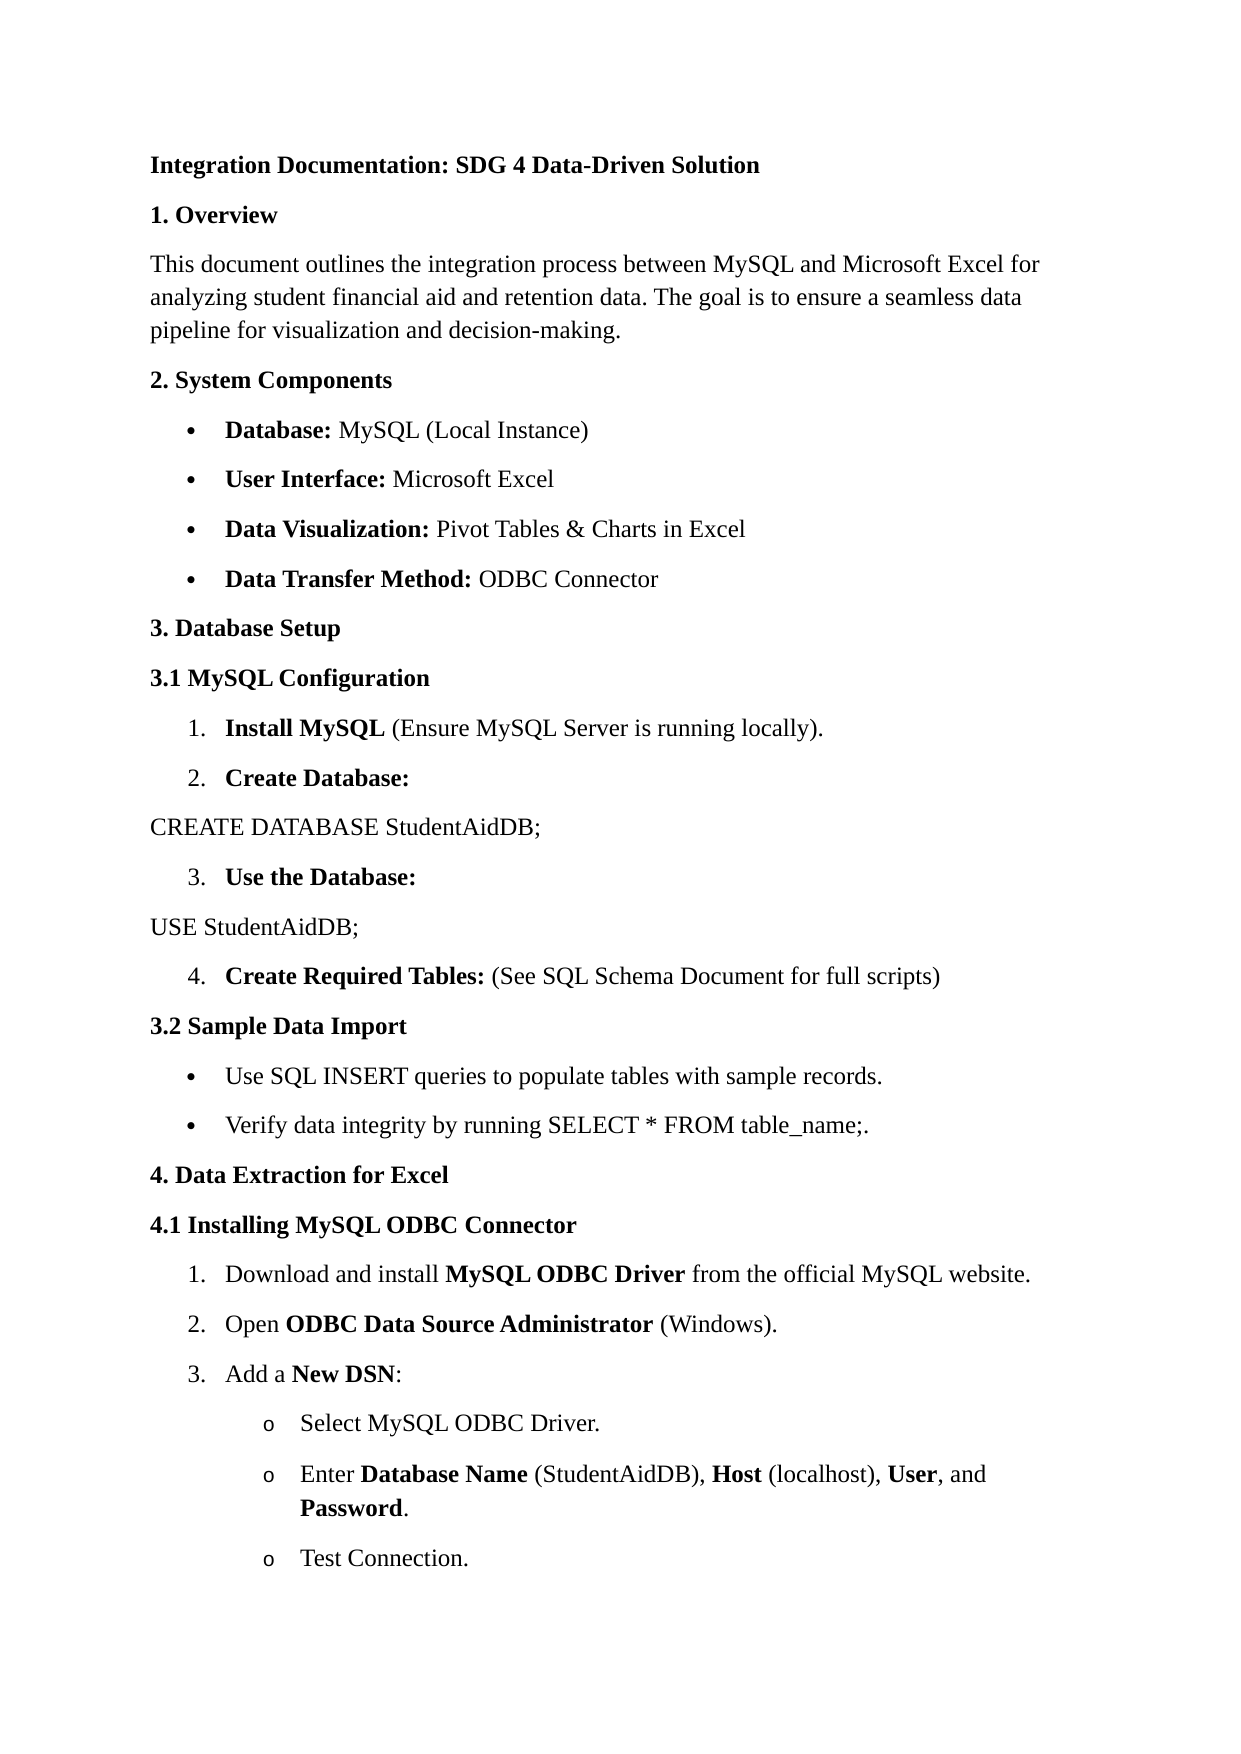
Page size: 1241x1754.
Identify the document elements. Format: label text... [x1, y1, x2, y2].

list Open ODBC Data Source Administrator (Windows). [187, 1309, 1090, 1338]
text 4. Data Extraction for Excel [150, 1160, 1090, 1189]
text 3.2 Sample Data Import [150, 1011, 1090, 1040]
list Data Visualization: Pivot Tables & Charts in Excel [187, 514, 1090, 543]
text 3.1 MySQL Configuration [150, 663, 1090, 692]
list Enter Database Name (StudentAidDB), Host (localhost), User, and Password. [262, 1459, 1090, 1522]
list Select MySQL ODBC Driver. [262, 1408, 1090, 1438]
list Add a New DSN: [187, 1359, 1090, 1388]
text 1. Overview [150, 200, 1090, 228]
list Use the Database: [187, 862, 1090, 891]
list Create Database: [187, 763, 1090, 791]
list Use SQL INSERT queries to populate tables with sample records. [187, 1061, 1090, 1089]
list Install MySQL (Ensure MySQL Server is running locally). [187, 713, 1090, 742]
list User Interface: Microsoft Excel [187, 464, 1090, 493]
text Integration Documentation: SDG 4 Data-Driven Solution [150, 150, 1090, 179]
text CREATE DATABASE StudentAidDB; [150, 812, 1090, 841]
text 4.1 Installing MySQL ODBC Connector [150, 1210, 1090, 1238]
list Download and install MySQL ODBC Driver from the official MySQL website. [187, 1259, 1090, 1288]
text 3. Database Setup [150, 613, 1090, 642]
list Data Transfer Method: ODBC Connector [187, 564, 1090, 593]
list Verify data integrity by running SELECT * FROM table_name;. [187, 1110, 1090, 1139]
text 2. System Components [150, 365, 1090, 394]
list Database: MySQL (Local Instance) [187, 415, 1090, 443]
text This document outlines the integration process between MySQL and Microsoft Excel for analyzing student financial aid and retention data. The goal is to ensure a seamless data pipeline for visualization and decision-making. [150, 249, 1090, 344]
list Create Required Tables: (See SQL Schema Document for full scripts) [187, 961, 1090, 990]
list Test Connection. [262, 1543, 1090, 1572]
text USE StudentAidDB; [150, 912, 1090, 940]
